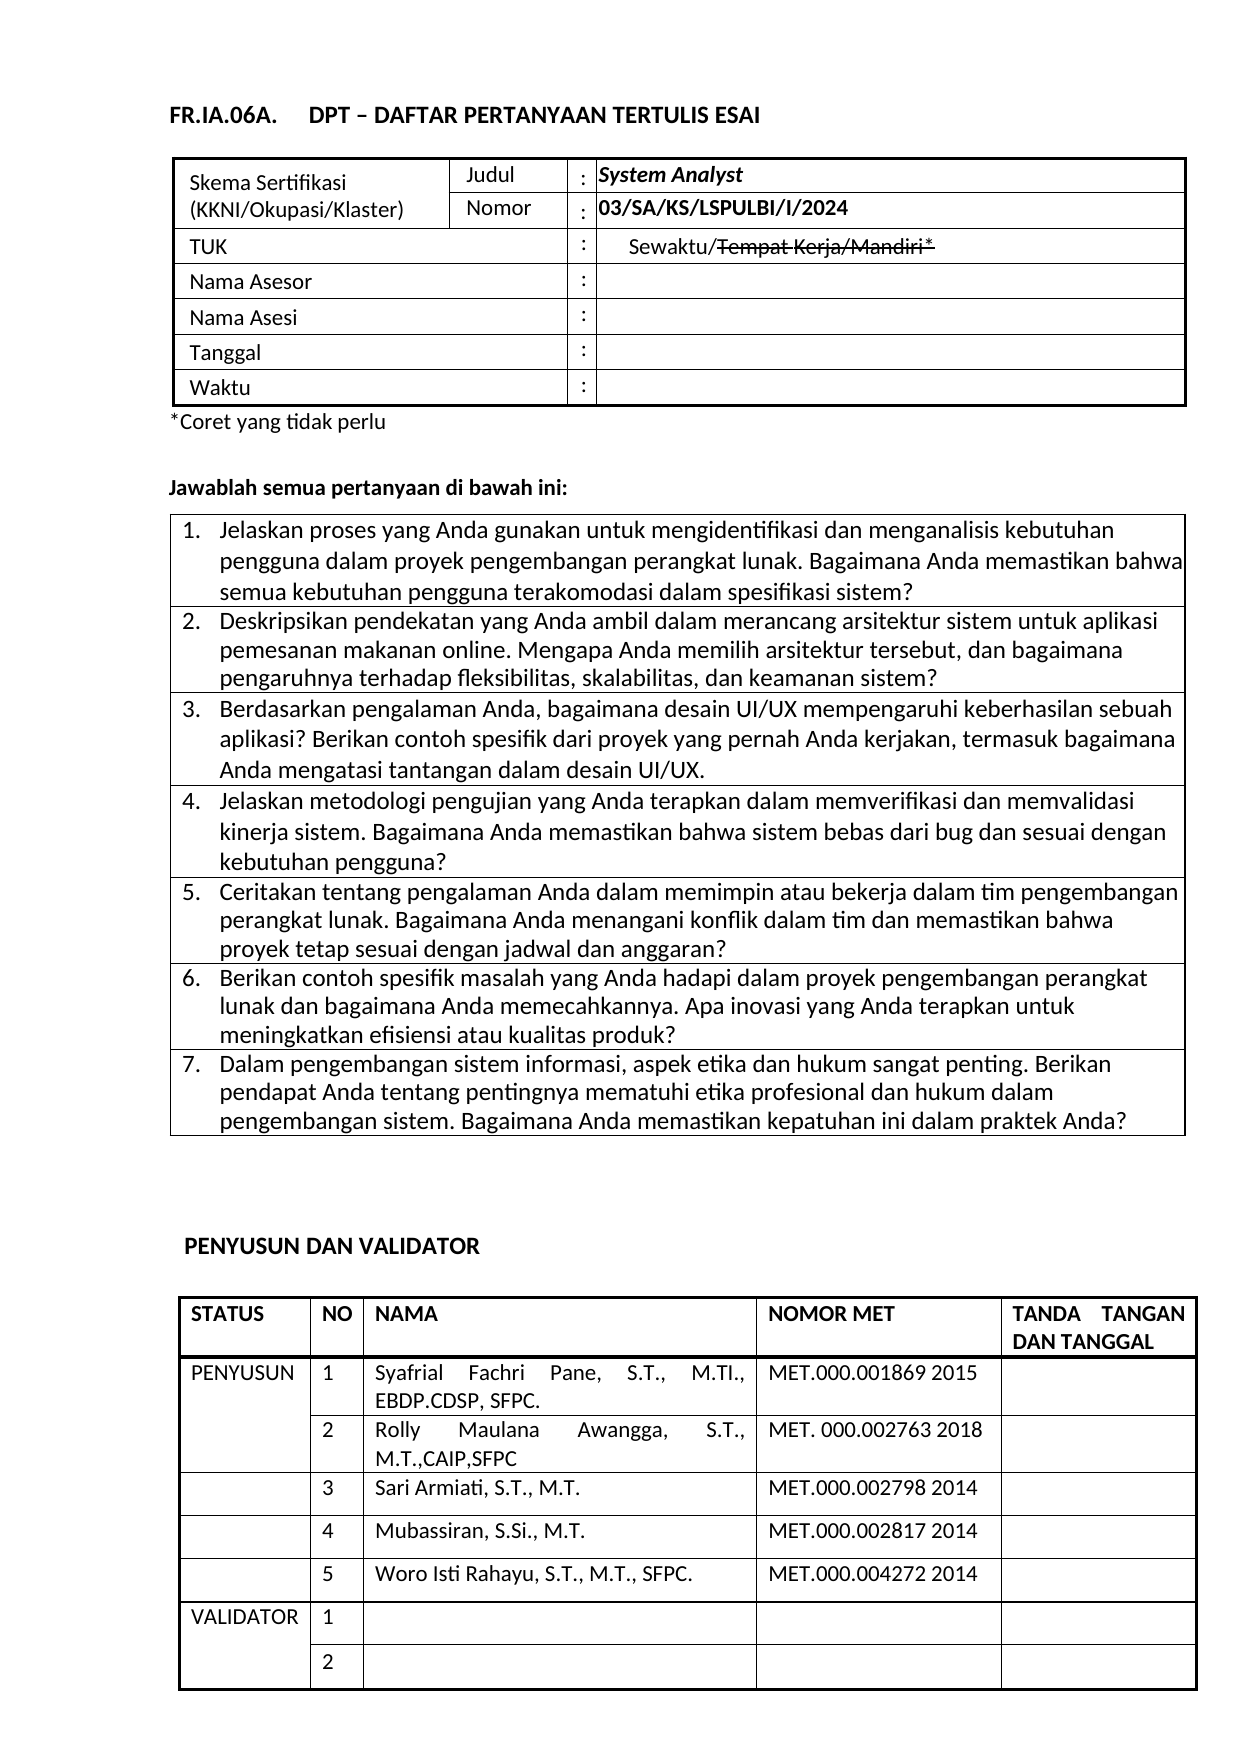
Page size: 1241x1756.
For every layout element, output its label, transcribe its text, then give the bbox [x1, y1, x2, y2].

table_cell MET.000.002798 2014 [757, 1473, 1001, 1515]
table_cell [364, 1645, 756, 1688]
table_cell MET. 000.002763 2018 [757, 1416, 1001, 1472]
table_cell MET.000.001869 2015 [757, 1359, 1001, 1414]
table_cell [757, 1645, 1001, 1688]
table_header STATUS [181, 1299, 310, 1355]
text *Coret yang tidak perlu [168, 407, 1196, 435]
table_cell Ceritakan tentang pengalaman Anda dalam memimpin atau bekerja dalam tim pengembangan perangkat lunak. Bagaimana Anda menangani konflik dalam tim dan memastikan bahwa proyek tetap sesuai dengan jadwal dan anggaran? [171, 878, 1184, 963]
table_cell 2 [311, 1645, 363, 1688]
table_cell Jelaskan metodologi pengujian yang Anda terapkan dalam memverifikasi dan memvalidasi kinerja sistem. Bagaimana Anda memastikan bahwa sistem bebas dari bug dan sesuai dengan kebutuhan pengguna? [171, 786, 1184, 877]
table_cell 4 [311, 1516, 363, 1558]
table_header System Analyst [597, 160, 1184, 192]
table_cell [1002, 1645, 1195, 1688]
table_cell 03/SA/KS/LSPULBI/I/2024 [597, 193, 1184, 227]
table_cell MET.000.002817 2014 [757, 1516, 1001, 1558]
table_cell : [568, 264, 596, 298]
table_cell 1 [311, 1359, 363, 1414]
table_cell VALIDATOR [181, 1603, 310, 1688]
table_cell : [568, 229, 596, 263]
table_header FR.IA.06A. [149, 105, 298, 130]
table_cell Mubassiran, S.Si., M.T. [364, 1516, 756, 1558]
table_cell [181, 1473, 310, 1515]
table_header : [568, 160, 596, 192]
table_cell [1002, 1416, 1195, 1472]
table_header Skema Sertifikasi (KKNI/Okupasi/Klaster) [175, 160, 449, 227]
table_cell PENYUSUN [181, 1359, 310, 1472]
table_cell [1002, 1516, 1195, 1558]
table_cell [1002, 1473, 1195, 1515]
table_cell [181, 1516, 310, 1558]
table_header TANDA TANGAN DAN TANGGAL [1002, 1299, 1195, 1355]
table_cell : [568, 193, 596, 227]
table_cell Waktu [175, 370, 567, 404]
table_header Jelaskan proses yang Anda gunakan untuk mengidentifikasi dan menganalisis kebutuhan pengguna dalam proyek pengembangan perangkat lunak. Bagaimana Anda memastikan bahwa semua kebutuhan pengguna terakomodasi dalam spesifikasi sistem? [171, 515, 1184, 606]
table_cell Rolly Maulana Awangga, S.T., M.T.,CAIP,SFPC [364, 1416, 756, 1472]
table_header Judul [450, 160, 567, 192]
table_header NAMA [364, 1299, 756, 1355]
table_cell 2 [311, 1416, 363, 1472]
text PENYUSUN DAN VALIDATOR [150, 1230, 1196, 1260]
table_cell Woro Isti Rahayu, S.T., M.T., SFPC. [364, 1559, 756, 1601]
table_cell [364, 1603, 756, 1644]
table_cell [757, 1603, 1001, 1644]
table_cell [597, 335, 1184, 369]
table_cell [597, 299, 1184, 333]
table_cell Berdasarkan pengalaman Anda, bagaimana desain UI/UX mempengaruhi keberhasilan sebuah aplikasi? Berikan contoh spesifik dari proyek yang pernah Anda kerjakan, termasuk bagaimana Anda mengatasi tantangan dalam desain UI/UX. [171, 693, 1184, 784]
table_cell [1002, 1359, 1195, 1414]
table_cell Berikan contoh spesifik masalah yang Anda hadapi dalam proyek pengembangan perangkat lunak dan bagaimana Anda memecahkannya. Apa inovasi yang Anda terapkan untuk meningkatkan efisiensi atau kualitas produk? [171, 964, 1184, 1049]
table_cell Nomor [450, 193, 567, 227]
table_cell TUK [175, 229, 567, 263]
table_cell : [568, 335, 596, 369]
table_cell Deskripsikan pendekatan yang Anda ambil dalam merancang arsitektur sistem untuk aplikasi pemesanan makanan online. Mengapa Anda memilih arsitektur tersebut, dan bagaimana pengaruhnya terhadap fleksibilitas, skalabilitas, dan keamanan sistem? [171, 607, 1184, 692]
table_cell Tanggal [175, 335, 567, 369]
table_cell Sewaktu/Tempat Kerja/Mandiri* [597, 229, 1184, 263]
table_header NO [311, 1299, 363, 1355]
table_cell [597, 370, 1184, 404]
table_cell MET.000.004272 2014 [757, 1559, 1001, 1601]
table_cell [181, 1559, 310, 1601]
table_cell Nama Asesor [175, 264, 567, 298]
table_cell : [568, 370, 596, 404]
table_cell [1002, 1559, 1195, 1601]
text Jawablah semua pertanyaan di bawah ini: [168, 473, 1196, 501]
table_cell 3 [311, 1473, 363, 1515]
table_cell Sari Armiati, S.T., M.T. [364, 1473, 756, 1515]
table_cell [1002, 1603, 1195, 1644]
table_header DPT – DAFTAR PERTANYAAN TERTULIS ESAI [298, 105, 899, 130]
table_cell : [568, 299, 596, 333]
table_header NOMOR MET [757, 1299, 1001, 1355]
table_cell 5 [311, 1559, 363, 1601]
table_cell Dalam pengembangan sistem informasi, aspek etika dan hukum sangat penting. Berikan pendapat Anda tentang pentingnya mematuhi etika profesional dan hukum dalam pengembangan sistem. Bagaimana Anda memastikan kepatuhan ini dalam praktek Anda? [171, 1050, 1184, 1135]
table_cell 1 [311, 1603, 363, 1644]
table_cell [597, 264, 1184, 298]
table_cell Nama Asesi [175, 299, 567, 333]
table_cell Syafrial Fachri Pane, S.T., M.TI., EBDP.CDSP, SFPC. [364, 1359, 756, 1414]
